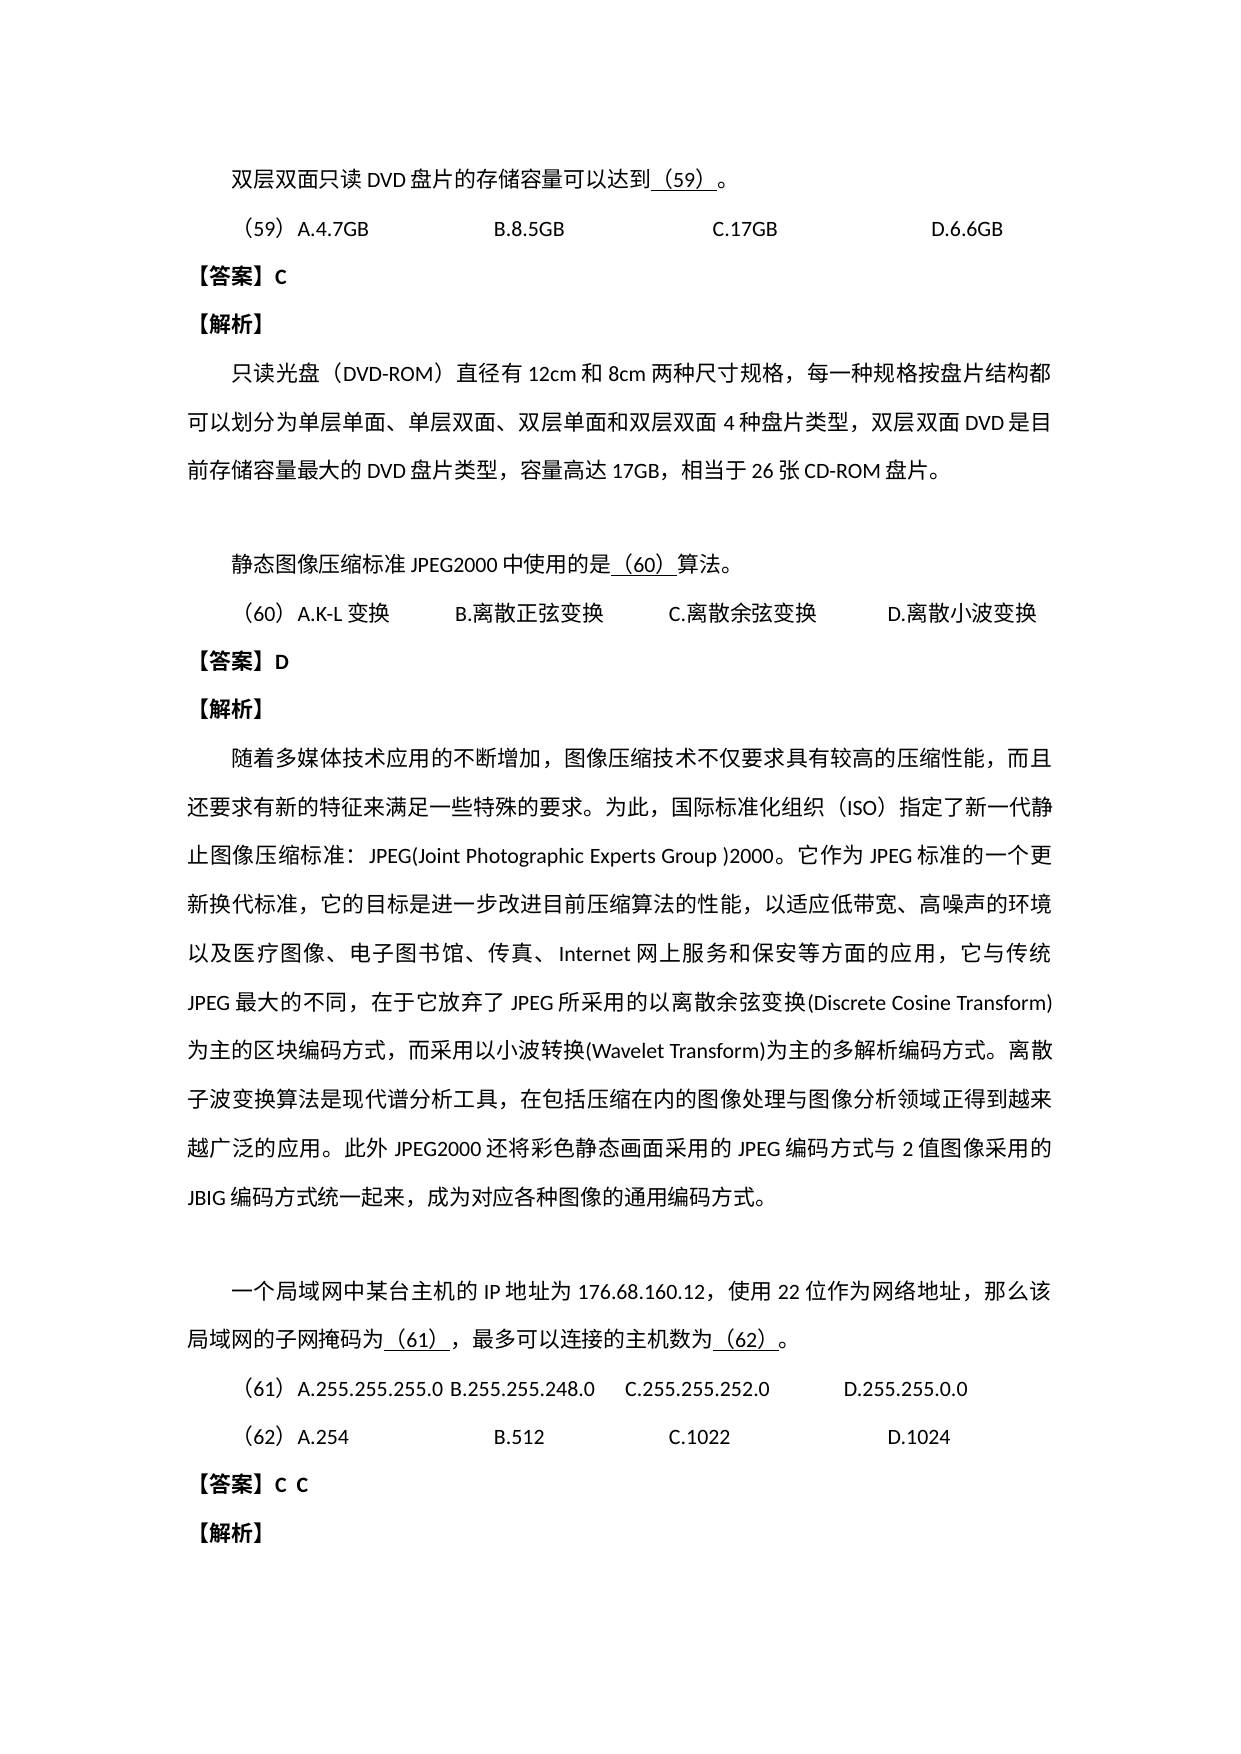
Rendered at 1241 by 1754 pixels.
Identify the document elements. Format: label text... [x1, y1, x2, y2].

text 【解析】 [187, 307, 1053, 339]
text 随着多媒体技术应用的不断增加，图像压缩技术不仅要求具有较高的压缩性能，而且还要求有新的特征来满足一些特殊的要求。为此，国际标准化组织（ISO）指定了新一代静止图像压缩标准：JPEG(Joint Photographic Experts Group )2000。它作为JPEG标准的一个更新换代标准，它的目标是进一步改进目前压缩算法的性能，以适应低带宽、高噪声的环境，以及医疗图像、电子图书馆、传真、Internet网上服务和保安等方面的应用，它与传统JPEG最大的不同，在于它放弃了JPEG所采用的以离散余弦变换(Discrete Cosine Transform)为主的区块编码方式，而采用以小波转换(Wavelet Transform)为主的多解析编码方式。离散子波变换算法是现代谱分析工具，在包括压缩在内的图像处理与图像分析领域正得到越来越广泛的应用。此外JPEG2000还将彩色静态画面采用的JPEG编码方式与2值图像采用的JBIG编码方式统一起来，成为对应各种图像的通用编码方式。 [187, 740, 1053, 1212]
text 【答案】C [187, 259, 1053, 291]
text 【答案】D [187, 644, 1053, 676]
text （61）A.255.255.255.0 B.255.255.248.0 C.255.255.252.0 D.255.255.0.0 [187, 1370, 1053, 1403]
text 【答案】C C [187, 1467, 1053, 1499]
text 双层双面只读DVD盘片的存储容量可以达到（59）。 [187, 162, 1053, 194]
text 只读光盘（DVD-ROM）直径有12cm和8cm两种尺寸规格，每一种规格按盘片结构都可以划分为单层单面、单层双面、双层单面和双层双面4种盘片类型，双层双面DVD是目前存储容量最大的DVD盘片类型，容量高达17GB，相当于26张CD-ROM盘片。 [187, 355, 1053, 485]
text （59）A.4.7GB B.8.5GB C.17GB D.6.6GB [187, 210, 1053, 243]
text （60）A.K-L变换 B.离散正弦变换 C.离散余弦变换 D.离散小波变换 [187, 595, 1053, 628]
text 静态图像压缩标准JPEG2000中使用的是（60）算法。 [187, 547, 1053, 579]
text （62）A.254 B.512 C.1022 D.1024 [187, 1419, 1053, 1451]
text 一个局域网中某台主机的IP地址为176.68.160.12，使用22位作为网络地址，那么该局域网的子网掩码为（61），最多可以连接的主机数为（62）。 [187, 1273, 1053, 1354]
text 【解析】 [187, 1515, 1053, 1548]
text 【解析】 [187, 692, 1053, 724]
